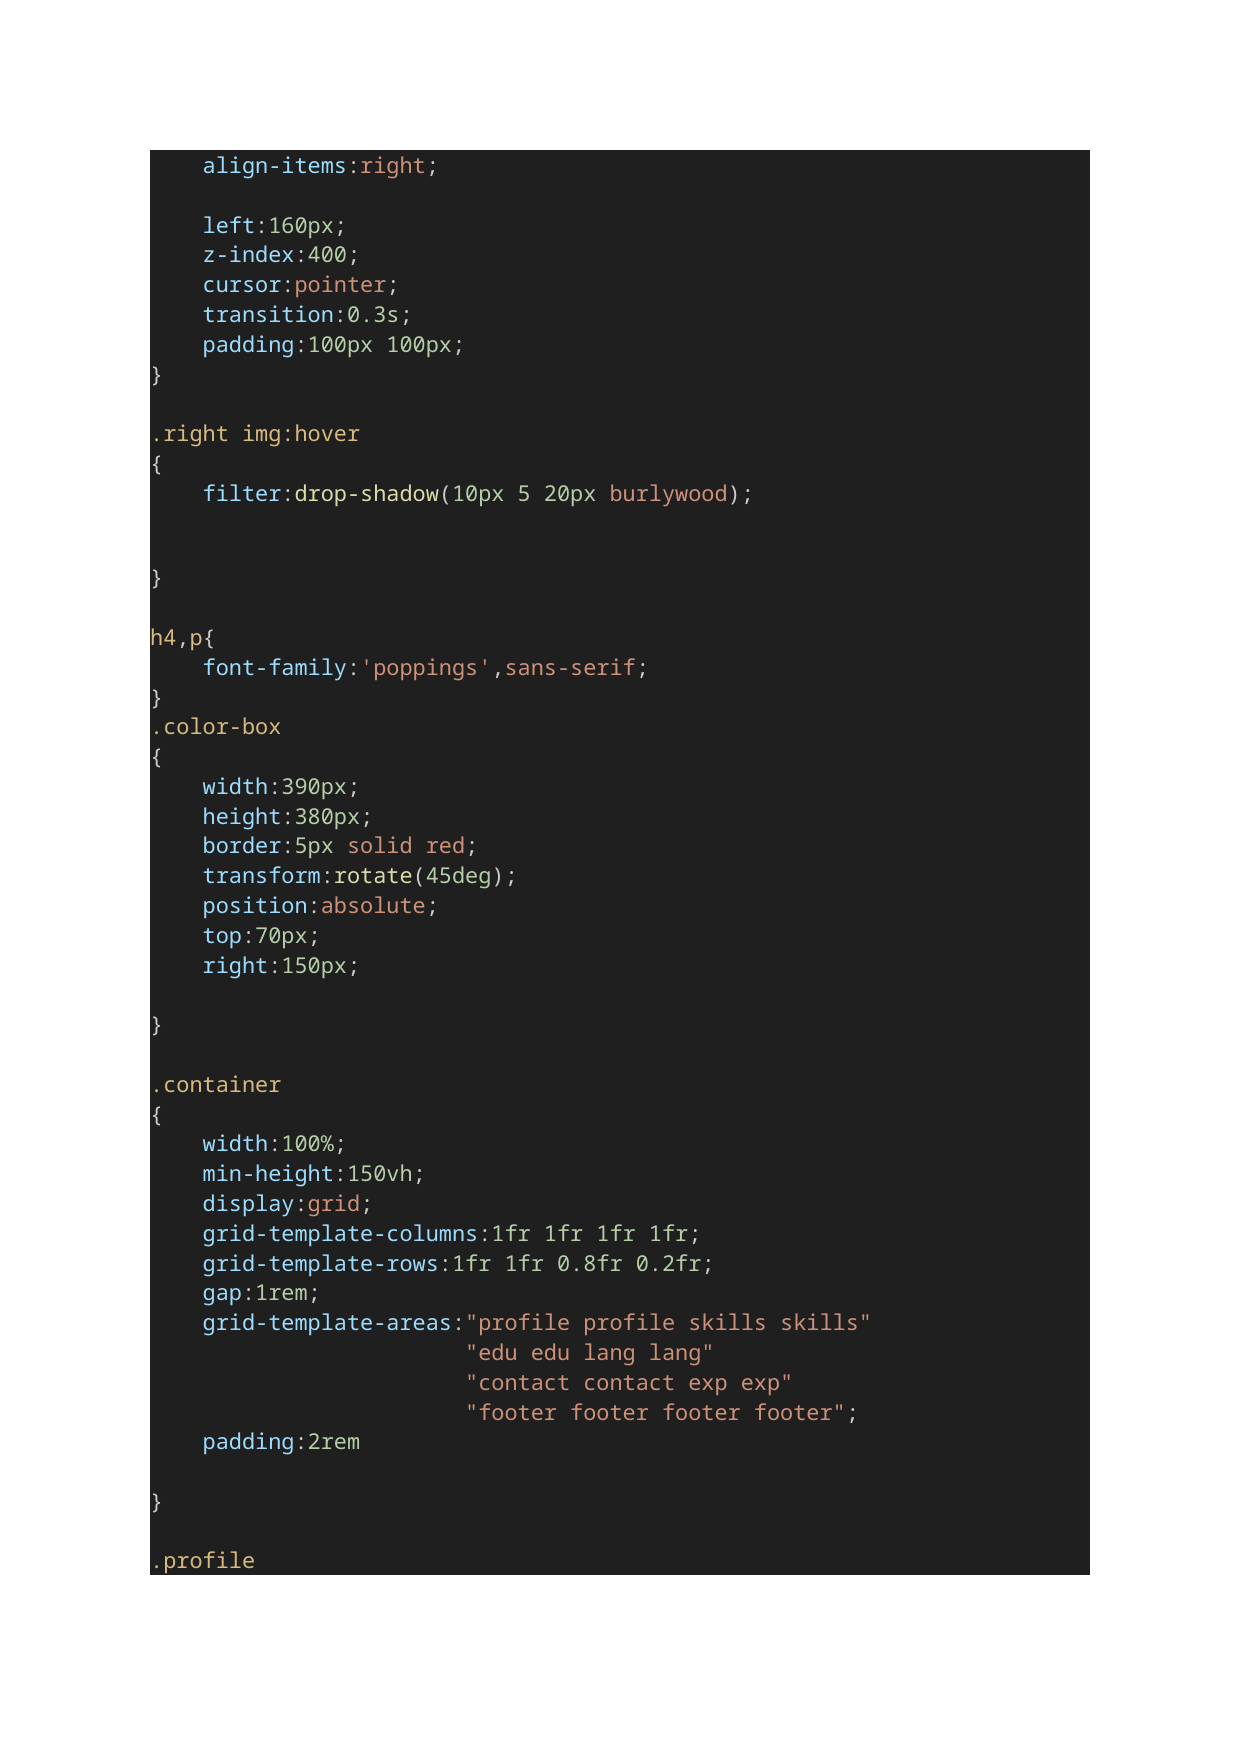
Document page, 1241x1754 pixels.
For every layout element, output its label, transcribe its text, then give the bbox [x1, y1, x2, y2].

text filter:drop-shadow(10px 5 20px burlywood); [150, 478, 1090, 507]
text } [150, 1486, 1090, 1516]
text h4,p{ [150, 622, 1090, 652]
text } [150, 358, 1090, 388]
text padding:2rem [150, 1426, 1090, 1456]
text .right img:hover [150, 418, 1090, 448]
text "edu edu lang lang" [150, 1337, 1090, 1367]
text gap:1rem; [150, 1277, 1090, 1307]
text transition:0.3s; [150, 299, 1090, 329]
text { [150, 448, 1090, 478]
text .profile [150, 1545, 1090, 1575]
text "contact contact exp exp" [150, 1367, 1090, 1396]
text padding:100px 100px; [150, 329, 1090, 358]
text height:380px; [150, 801, 1090, 830]
text min-height:150vh; [150, 1158, 1090, 1188]
text grid-template-rows:1fr 1fr 0.8fr 0.2fr; [150, 1247, 1090, 1277]
text } [150, 1009, 1090, 1039]
text cursor:pointer; [150, 269, 1090, 299]
text z-index:400; [150, 239, 1090, 269]
text right:150px; [150, 949, 1090, 979]
text width:390px; [150, 771, 1090, 801]
text } [150, 562, 1090, 592]
text transform:rotate(45deg); [150, 860, 1090, 890]
text border:5px solid red; [150, 830, 1090, 860]
text align-items:right; [150, 150, 1090, 180]
text .color-box [150, 711, 1090, 741]
text display:grid; [150, 1188, 1090, 1218]
text .container [150, 1069, 1090, 1098]
text left:160px; [150, 209, 1090, 239]
text "footer footer footer footer"; [150, 1396, 1090, 1426]
text grid-template-areas:"profile profile skills skills" [150, 1307, 1090, 1337]
text grid-template-columns:1fr 1fr 1fr 1fr; [150, 1218, 1090, 1247]
text { [150, 1098, 1090, 1128]
text font-family:'poppings',sans-serif; [150, 652, 1090, 681]
text position:absolute; [150, 890, 1090, 920]
text } [150, 681, 1090, 711]
text width:100%; [150, 1128, 1090, 1158]
text top:70px; [150, 920, 1090, 949]
text { [150, 741, 1090, 771]
